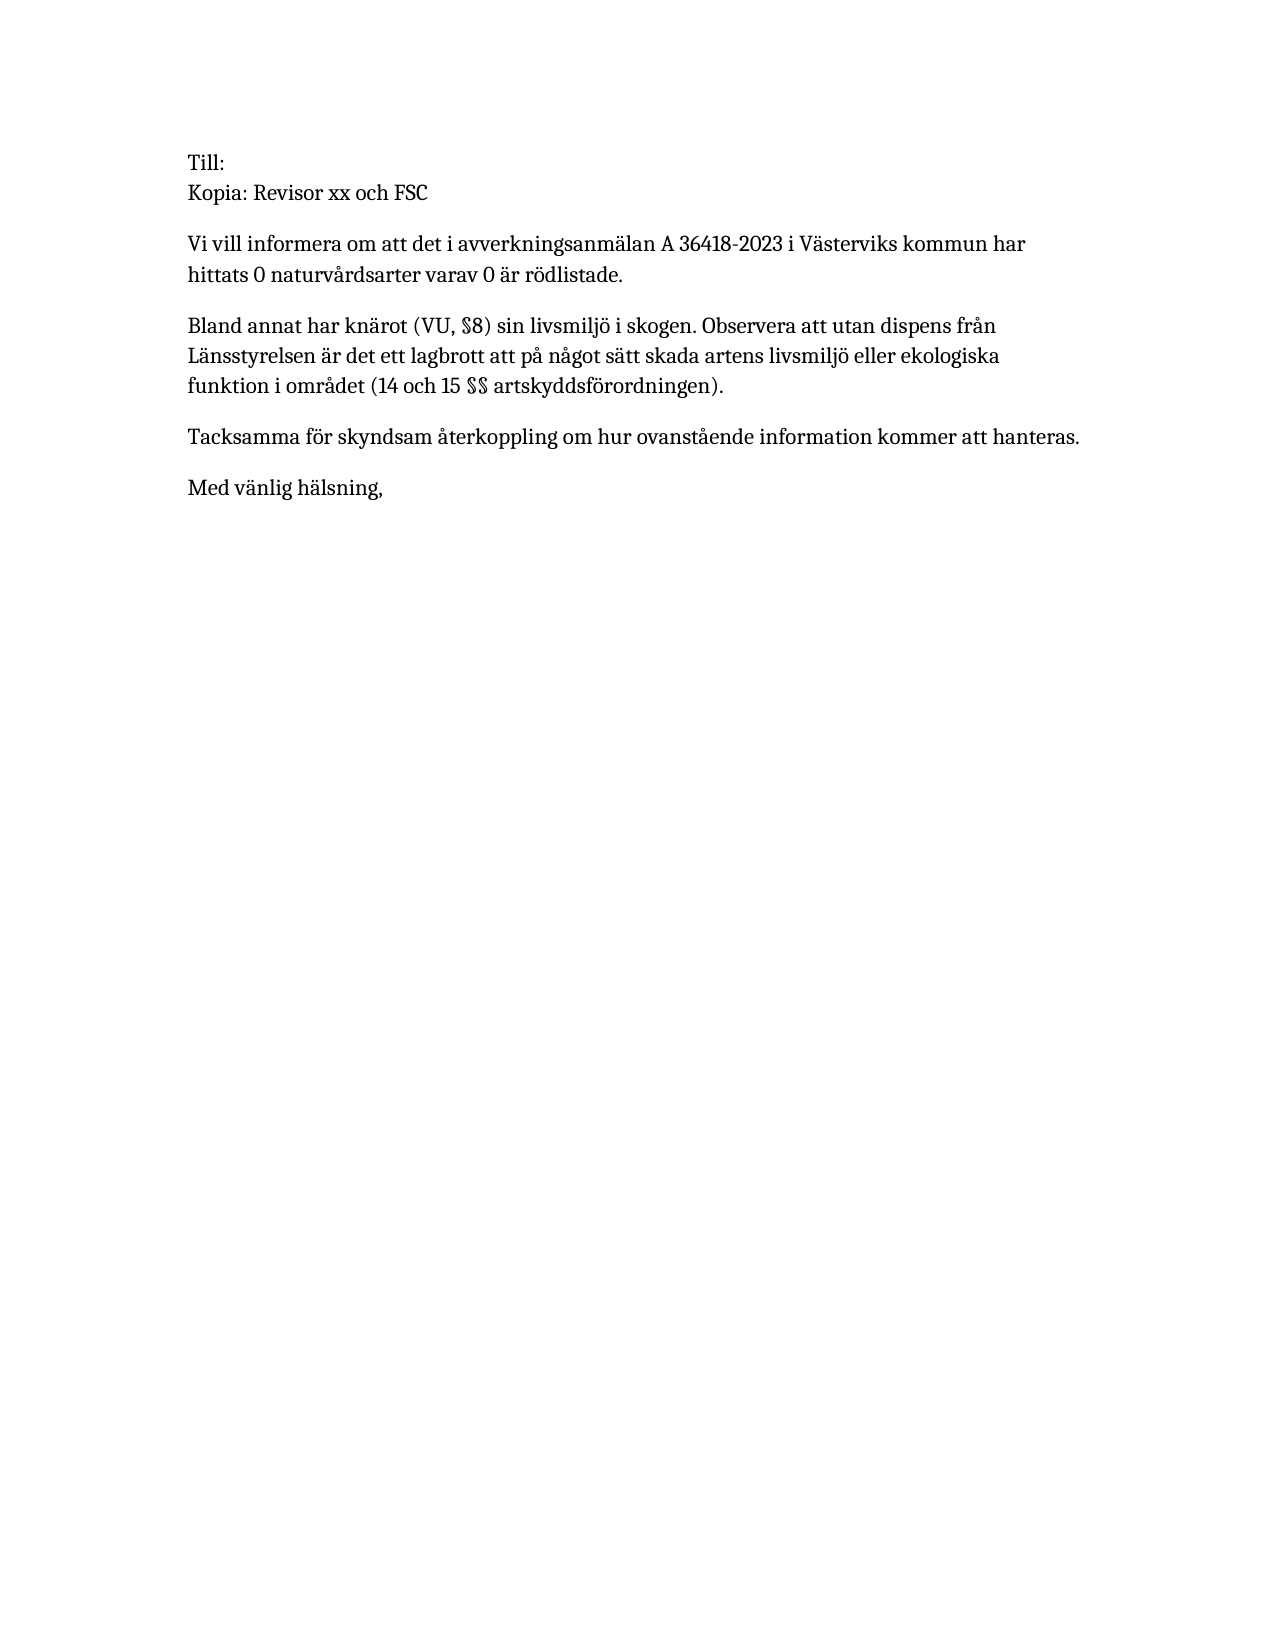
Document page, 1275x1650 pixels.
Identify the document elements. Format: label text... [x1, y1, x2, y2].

text Bland annat har knärot (VU, §8) sin livsmiljö i skogen. Observera att utan dispens från Länsstyrelsen är det ett lagbrott att på något sätt skada artens livsmiljö eller ekologiska funktion i området (14 och 15 §§ artskyddsförordningen). [187, 312, 1087, 399]
text Vi vill informera om att det i avverkningsanmälan A 36418-2023 i Västerviks kommun har hittats 0 naturvårdsarter varav 0 är rödlistade. [187, 231, 1087, 288]
text Med vänlig hälsning, [187, 475, 1087, 532]
text Till: Kopia: Revisor xx och FSC [187, 150, 1087, 207]
text Tacksamma för skyndsam återkoppling om hur ovanstående information kommer att hanteras. [187, 424, 1087, 450]
